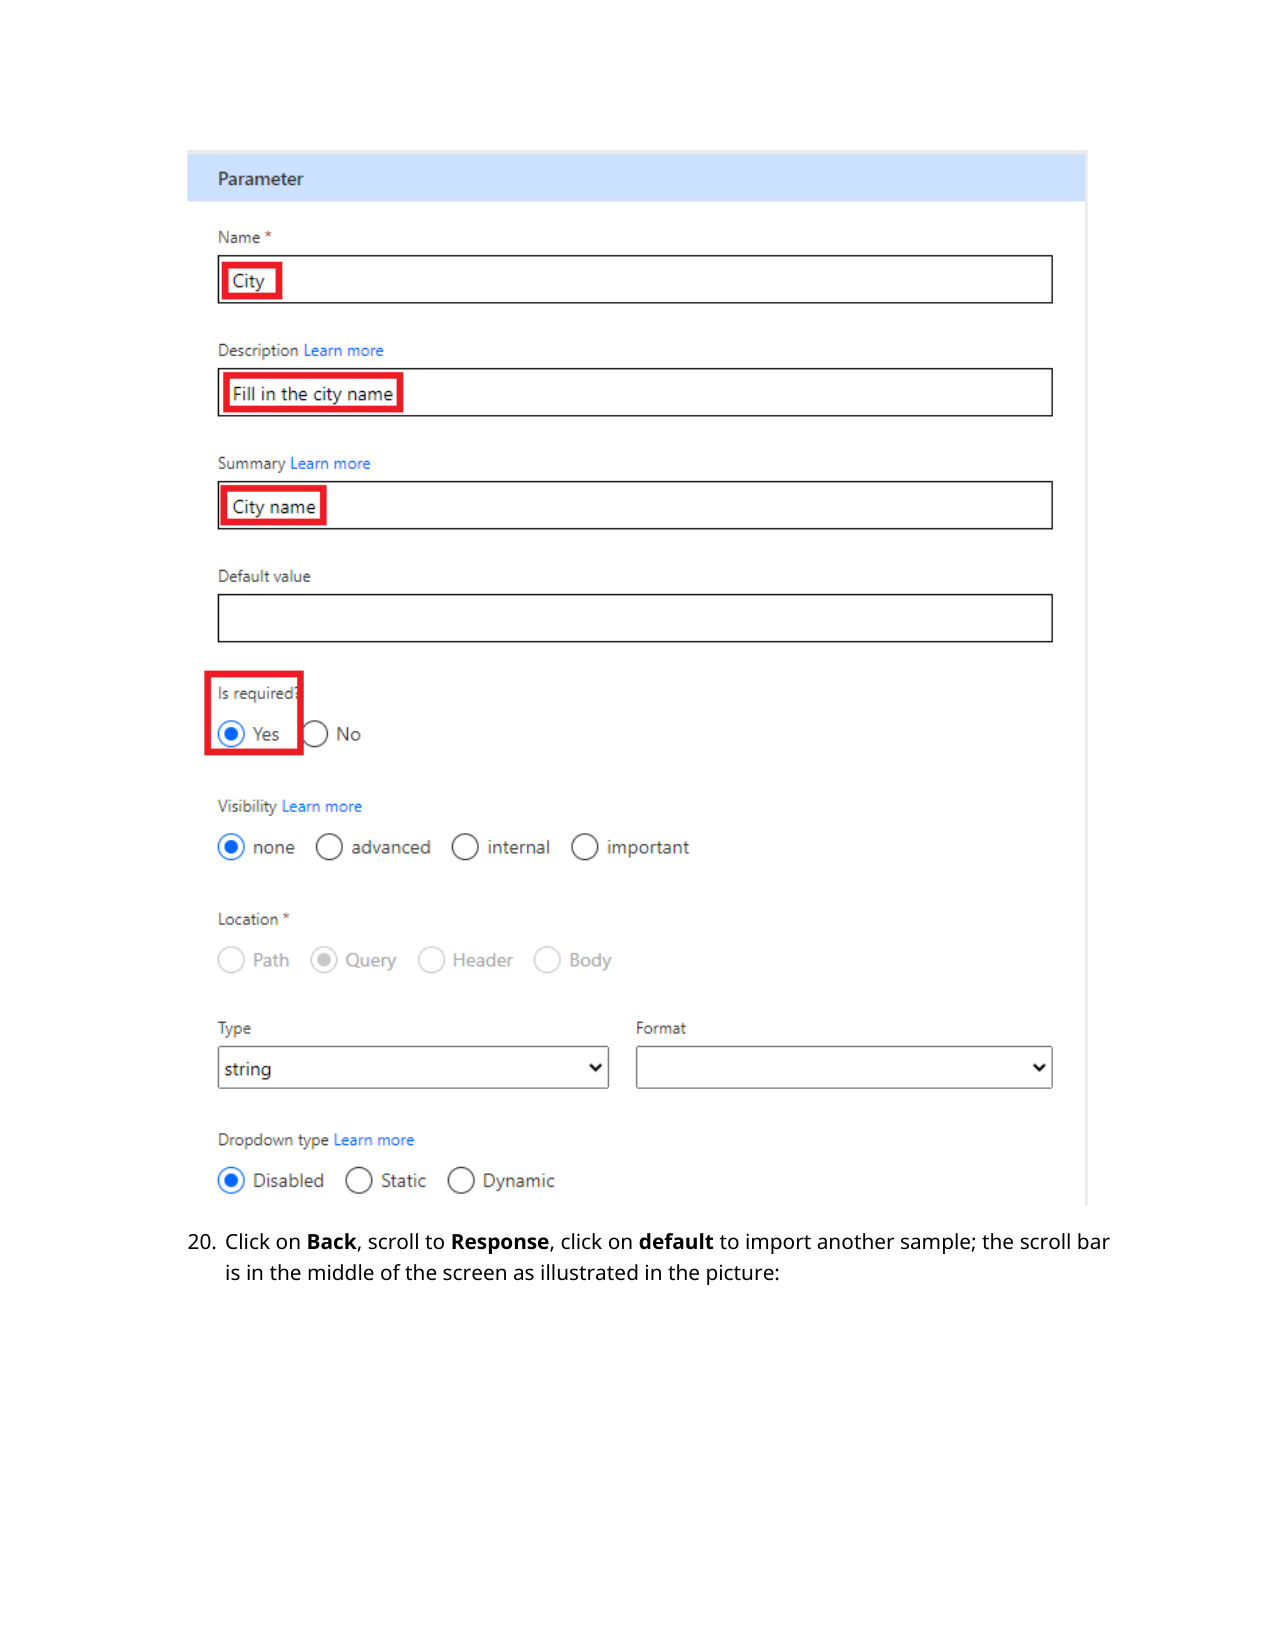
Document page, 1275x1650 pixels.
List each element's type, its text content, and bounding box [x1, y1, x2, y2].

picture [187, 150, 1088, 1206]
list Click on Back, scroll to Response, click on default to import another sample; the scroll bar is in the middle of the screen as illustrated in the picture: [187, 1227, 1125, 1286]
